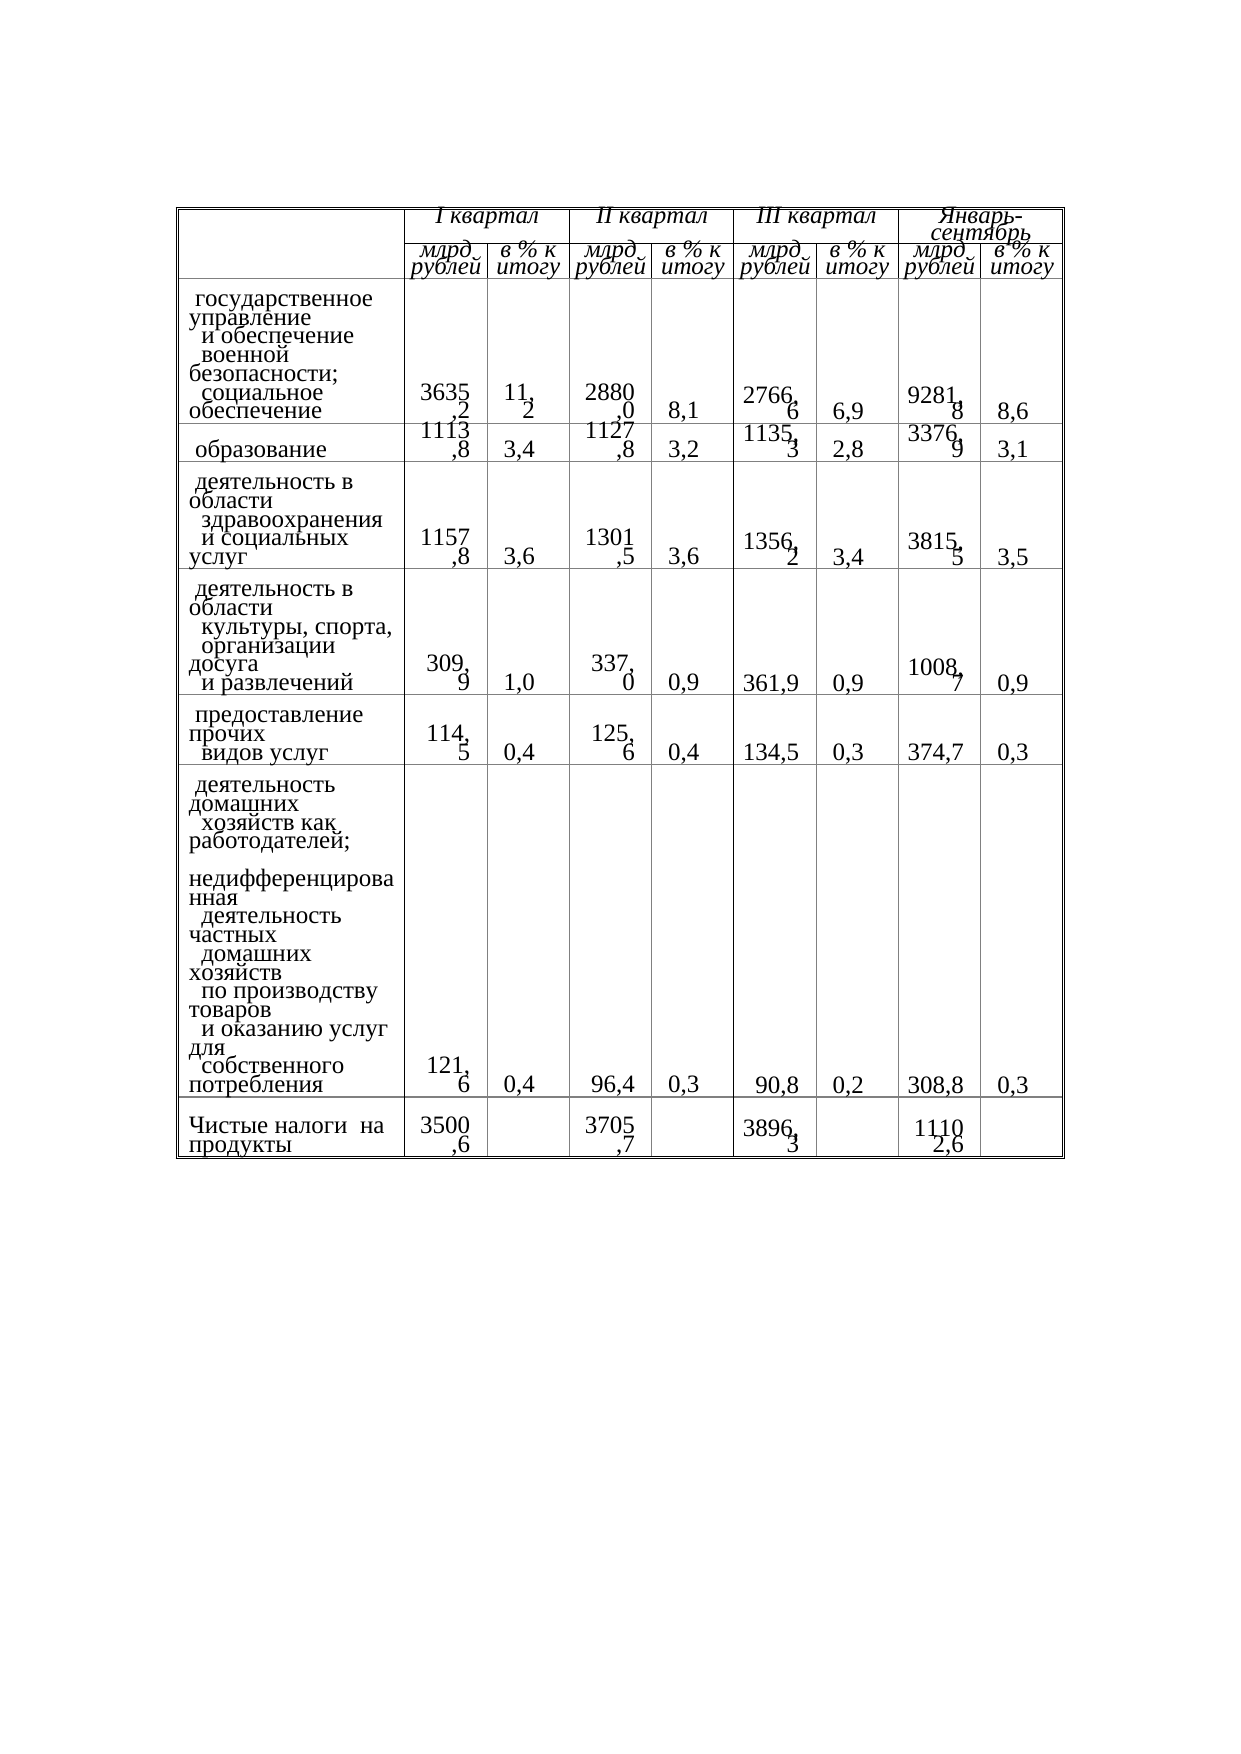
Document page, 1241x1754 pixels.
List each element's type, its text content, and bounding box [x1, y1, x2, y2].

table_cell 3,2 [652, 424, 733, 461]
table_cell 114,5 [405, 695, 487, 764]
table_cell 0,4 [488, 765, 569, 1096]
table_cell 3,6 [488, 462, 569, 568]
table_cell предоставление прочих видов услуг [179, 695, 404, 764]
table_cell 6,9 [817, 279, 898, 422]
table_cell 3500,6 [405, 1098, 487, 1156]
table_cell образование [179, 424, 404, 461]
table_cell [981, 1098, 1062, 1156]
table_cell 1008,7 [899, 569, 980, 694]
table_header II квартал [570, 210, 733, 243]
table_header Январь-сентябрь [899, 210, 1062, 243]
table_cell 337,0 [570, 569, 651, 694]
table_cell 3,4 [488, 424, 569, 461]
table_cell млрд рублей [899, 244, 980, 278]
table_cell деятельность в области культуры, спорта, организации досуга и развлечений [179, 569, 404, 694]
table_cell 134,5 [734, 695, 816, 764]
table_cell 374,7 [899, 695, 980, 764]
table_cell 1113,8 [405, 424, 487, 461]
table_cell 0,3 [817, 695, 898, 764]
table_cell 9281,8 [899, 279, 980, 422]
table_cell 121,6 [405, 765, 487, 1096]
table_cell 3896,3 [734, 1098, 816, 1156]
table_cell 1356,2 [734, 462, 816, 568]
table_cell 0,9 [981, 569, 1062, 694]
table_cell 1157,8 [405, 462, 487, 568]
table_cell 11102,6 [899, 1098, 980, 1156]
table_cell млрд рублей [570, 244, 651, 278]
table_cell млрд рублей [405, 244, 487, 278]
table_cell 0,4 [488, 695, 569, 764]
table_cell 3705,7 [570, 1098, 651, 1156]
table_cell 0,2 [817, 765, 898, 1096]
table_cell в % к итогу [488, 244, 569, 278]
table_cell 90,8 [734, 765, 816, 1096]
table_header I квартал [405, 210, 569, 243]
table_cell 0,4 [652, 695, 733, 764]
table_header III квартал [734, 210, 898, 243]
table_cell [817, 1098, 898, 1156]
table_cell 3,1 [981, 424, 1062, 461]
table_cell 2,8 [817, 424, 898, 461]
table_cell 3,6 [652, 462, 733, 568]
table_cell 3815,5 [899, 462, 980, 568]
table_cell деятельность домашних хозяйств как работодателей; недифференцированная деятельность частных домашних хозяйств по производству товаров и оказанию услуг для собственного потребления [179, 765, 404, 1096]
table_cell в % к итогу [981, 244, 1062, 278]
table_cell 1301,5 [570, 462, 651, 568]
table_cell 309,9 [405, 569, 487, 694]
table_cell 0,3 [981, 765, 1062, 1096]
table_cell 0,3 [652, 765, 733, 1096]
table_cell млрд рублей [734, 244, 816, 278]
table_cell государственное управление и обеспечение военной безопасности; социальное обеспечение [179, 279, 404, 422]
table_cell 1127,8 [570, 424, 651, 461]
table_cell 308,8 [899, 765, 980, 1096]
table_cell 3635,2 [405, 279, 487, 422]
table_cell 1135,3 [734, 424, 816, 461]
table_cell 3,5 [981, 462, 1062, 568]
table_cell 125,6 [570, 695, 651, 764]
table_cell 0,9 [817, 569, 898, 694]
table_header [179, 210, 404, 278]
table_cell Чистые налоги на продукты [179, 1098, 404, 1156]
table_cell 1,0 [488, 569, 569, 694]
table_cell 3376,9 [899, 424, 980, 461]
table_cell 2880,0 [570, 279, 651, 422]
table_cell 3,4 [817, 462, 898, 568]
table_cell в % к итогу [652, 244, 733, 278]
table_cell 96,4 [570, 765, 651, 1096]
table_cell деятельность в области здравоохранения и социальных услуг [179, 462, 404, 568]
table_cell [652, 1098, 733, 1156]
table_cell 11,2 [488, 279, 569, 422]
table_cell 0,9 [652, 569, 733, 694]
table_cell 361,9 [734, 569, 816, 694]
table_cell [488, 1098, 569, 1156]
table_cell 8,6 [981, 279, 1062, 422]
table_cell 2766,6 [734, 279, 816, 422]
table_cell 8,1 [652, 279, 733, 422]
table_cell в % к итогу [817, 244, 898, 278]
table_cell 0,3 [981, 695, 1062, 764]
